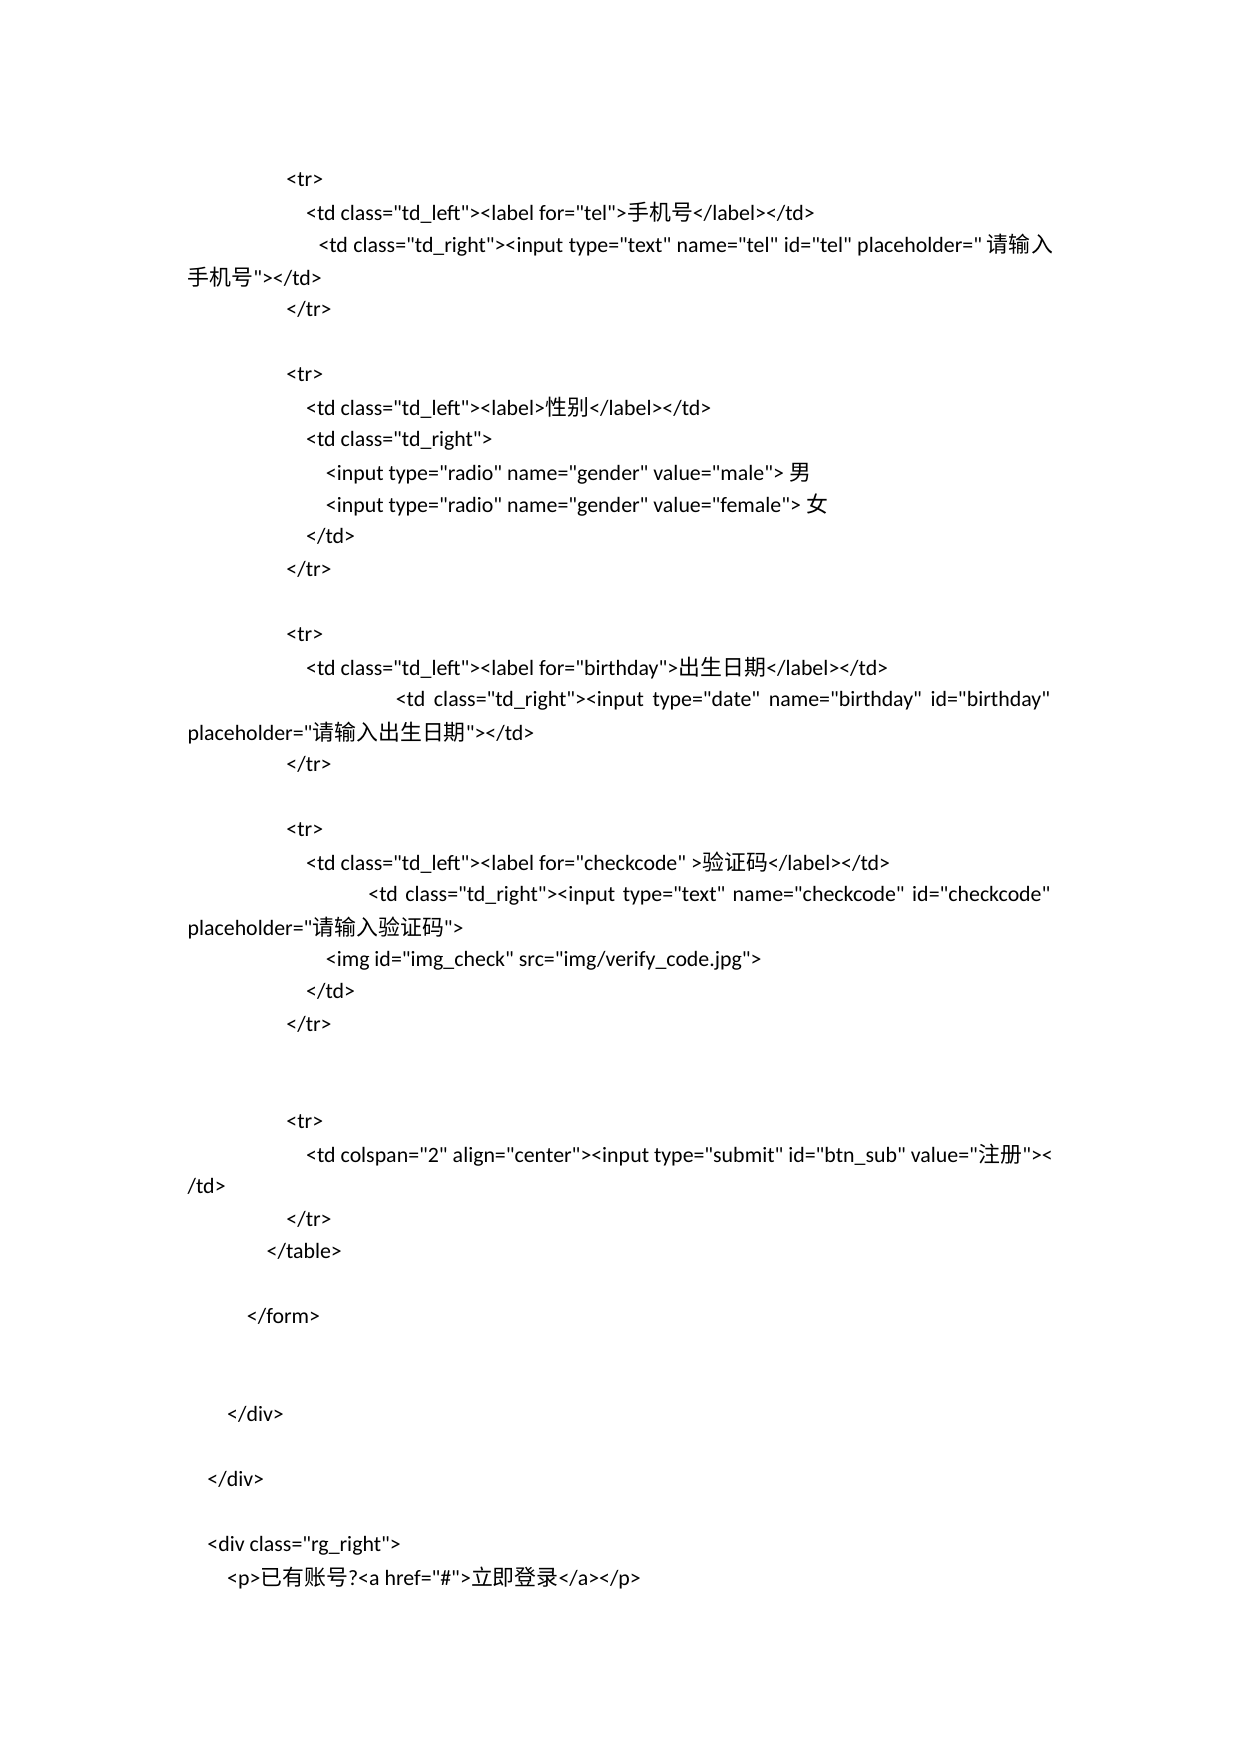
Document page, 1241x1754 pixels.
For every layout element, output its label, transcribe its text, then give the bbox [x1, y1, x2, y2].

text <td class="td_left"><label>性别</label></td> [187, 389, 1053, 422]
text </tr> [187, 1202, 1053, 1234]
text <td class="td_right"><input type="text" name="tel" id="tel" placeholder="请输入手机号"></td> [187, 227, 1053, 292]
text </td> [187, 519, 1053, 552]
text <tr> [187, 812, 1053, 844]
text <div class="rg_right"> [187, 1527, 1053, 1559]
text <td class="td_right"><input type="date" name="birthday" id="birthday" placeholder="请输入出生日期"></td> [187, 682, 1053, 747]
text </tr> [187, 747, 1053, 779]
text <p>已有账号?<a href="#">立即登录</a></p> [187, 1559, 1053, 1592]
text <td class="td_right"> [187, 422, 1053, 454]
text <tr> [187, 617, 1053, 649]
text <td colspan="2" align="center"><input type="submit" id="btn_sub" value="注册"></td> [187, 1137, 1053, 1202]
text </tr> [187, 552, 1053, 584]
text <td class="td_right"><input type="text" name="checkcode" id="checkcode" placeholder="请输入验证码"> [187, 877, 1053, 942]
text </div> [187, 1462, 1053, 1494]
text <td class="td_left"><label for="checkcode" >验证码</label></td> [187, 844, 1053, 877]
text <input type="radio" name="gender" value="female"> 女 [187, 487, 1053, 519]
text </table> [187, 1234, 1053, 1267]
text <td class="td_left"><label for="birthday">出生日期</label></td> [187, 649, 1053, 682]
text <input type="radio" name="gender" value="male"> 男 [187, 454, 1053, 487]
text <td class="td_left"><label for="tel">手机号</label></td> [187, 194, 1053, 227]
text <tr> [187, 357, 1053, 389]
text </form> [187, 1299, 1053, 1332]
text <tr> [187, 162, 1053, 194]
text <img id="img_check" src="img/verify_code.jpg"> [187, 942, 1053, 974]
text </tr> [187, 1007, 1053, 1039]
text <tr> [187, 1104, 1053, 1137]
text </div> [187, 1397, 1053, 1429]
text </tr> [187, 292, 1053, 324]
text </td> [187, 974, 1053, 1007]
